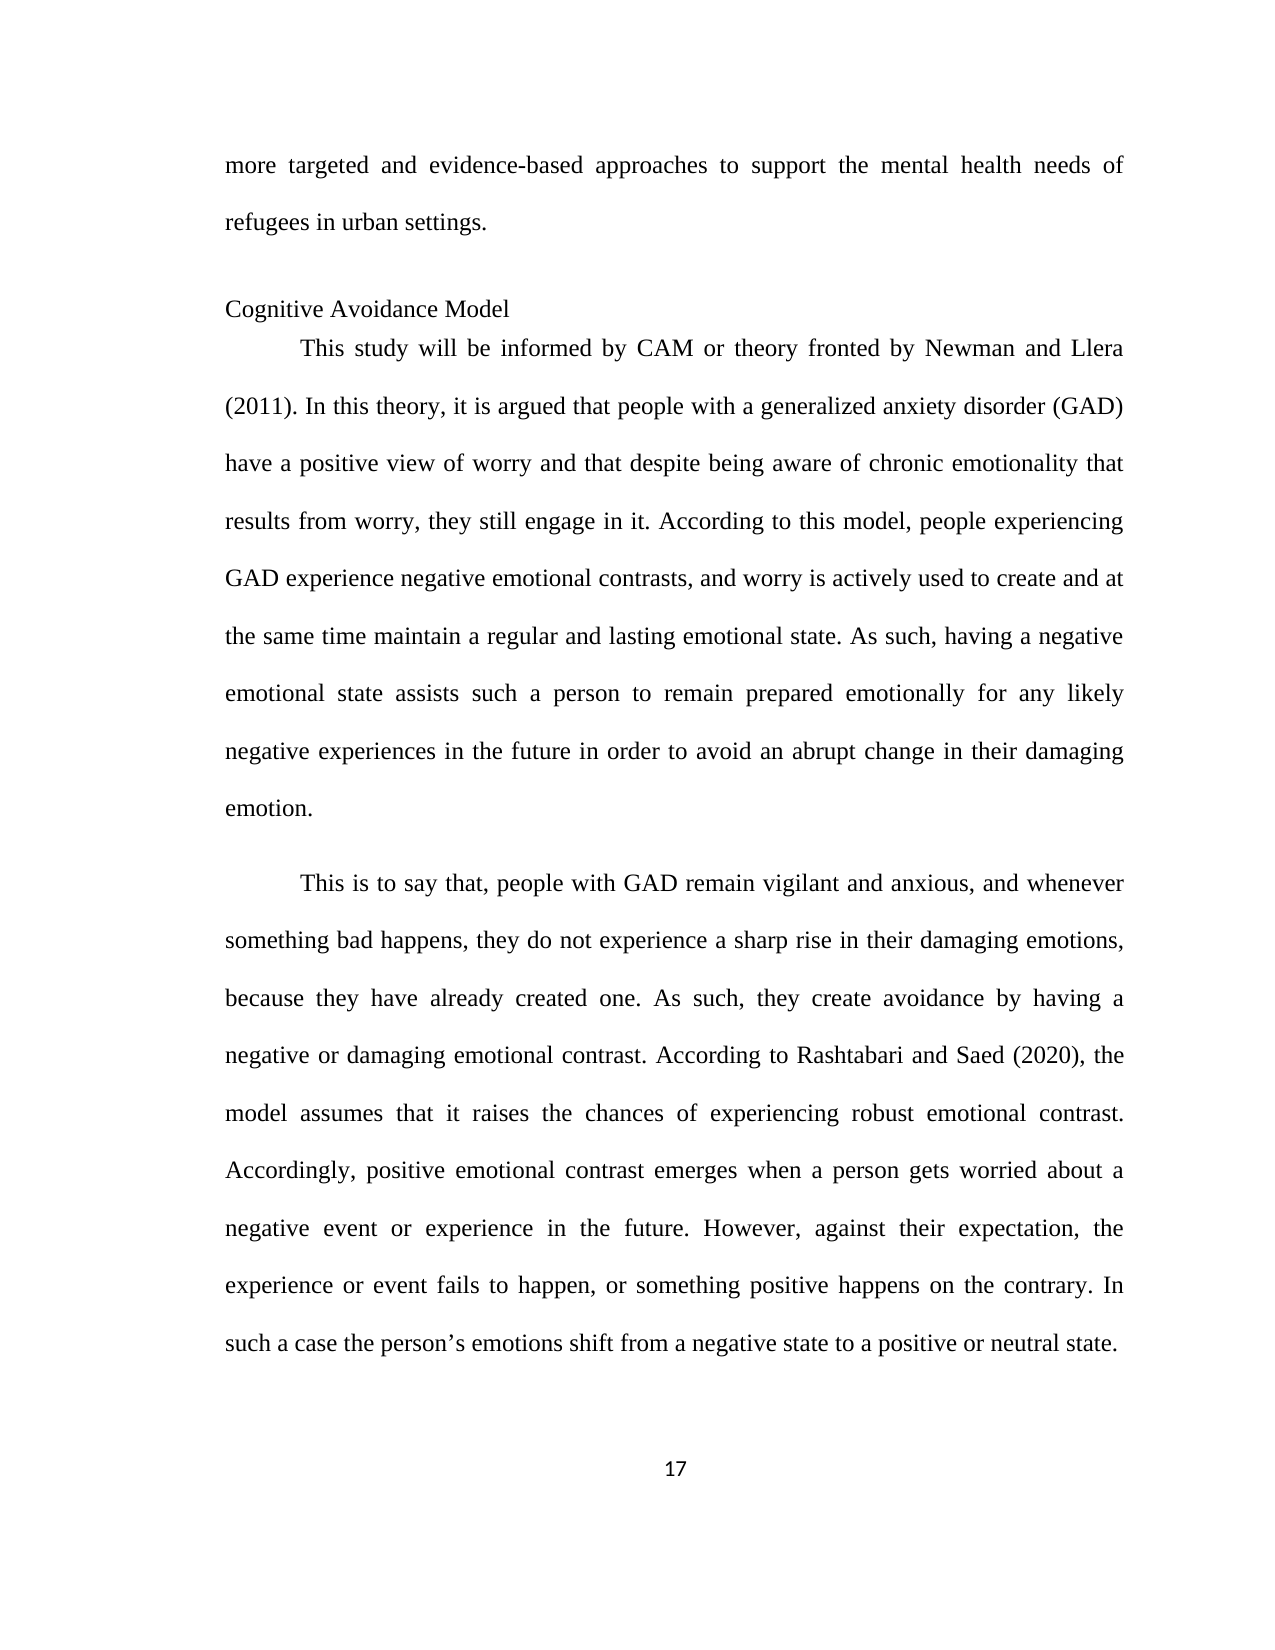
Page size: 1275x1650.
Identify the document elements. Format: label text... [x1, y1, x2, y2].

text This is to say that, people with GAD remain vigilant and anxious, and whenever something bad happens, they do not experience a sharp rise in their damaging emotions, because they have already created one. As such, they create avoidance by having a negative or damaging emotional contrast. According to Rashtabari and Saed (2020), the model assumes that it raises the chances of experiencing robust emotional contrast. Accordingly, positive emotional contrast emerges when a person gets worried about a negative event or experience in the future. However, against their expectation, the experience or event fails to happen, or something positive happens on the contrary. In such a case the person’s emotions shift from a negative state to a positive or neutral state. [225, 868, 1125, 1356]
text This study will be informed by CAM or theory fronted by Newman and Llera (2011). In this theory, it is argued that people with a generalized anxiety disorder (GAD) have a positive view of worry and that despite being aware of chronic emotionality that results from worry, they still engage in it. According to this model, people experiencing GAD experience negative emotional contrasts, and worry is actively used to create and at the same time maintain a regular and lasting emotional state. As such, having a negative emotional state assists such a person to remain prepared emotionally for any likely negative experiences in the future in order to avoid an abrupt change in their damaging emotion. [225, 333, 1125, 822]
subtitle Cognitive Avoidance Model [225, 294, 1125, 323]
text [225, 150, 1125, 236]
